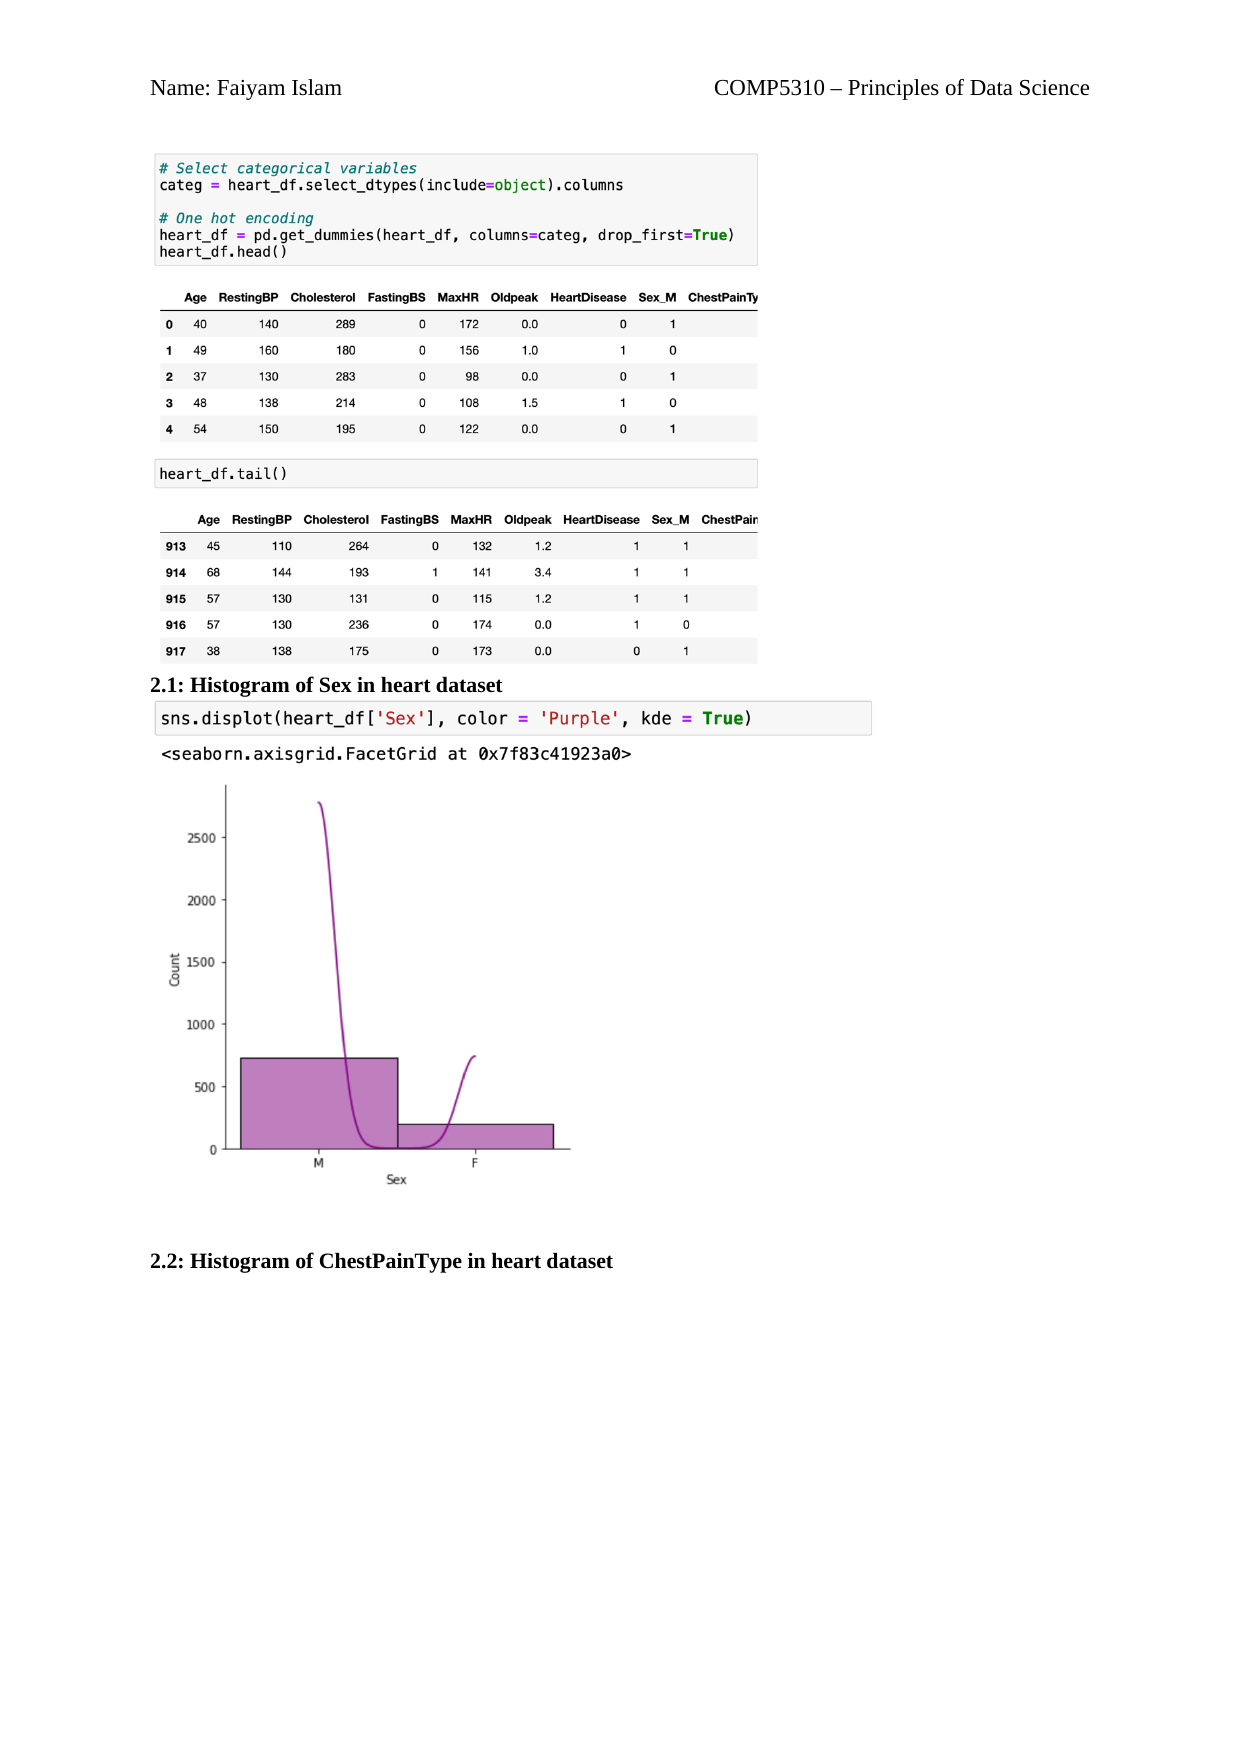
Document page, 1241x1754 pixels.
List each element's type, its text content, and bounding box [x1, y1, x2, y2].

picture [150, 697, 873, 1198]
text 2.1: Histogram of Sex in heart dataset [150, 672, 1090, 697]
text 2.2: Histogram of ChestPainType in heart dataset [150, 1248, 1090, 1273]
picture [150, 150, 759, 672]
